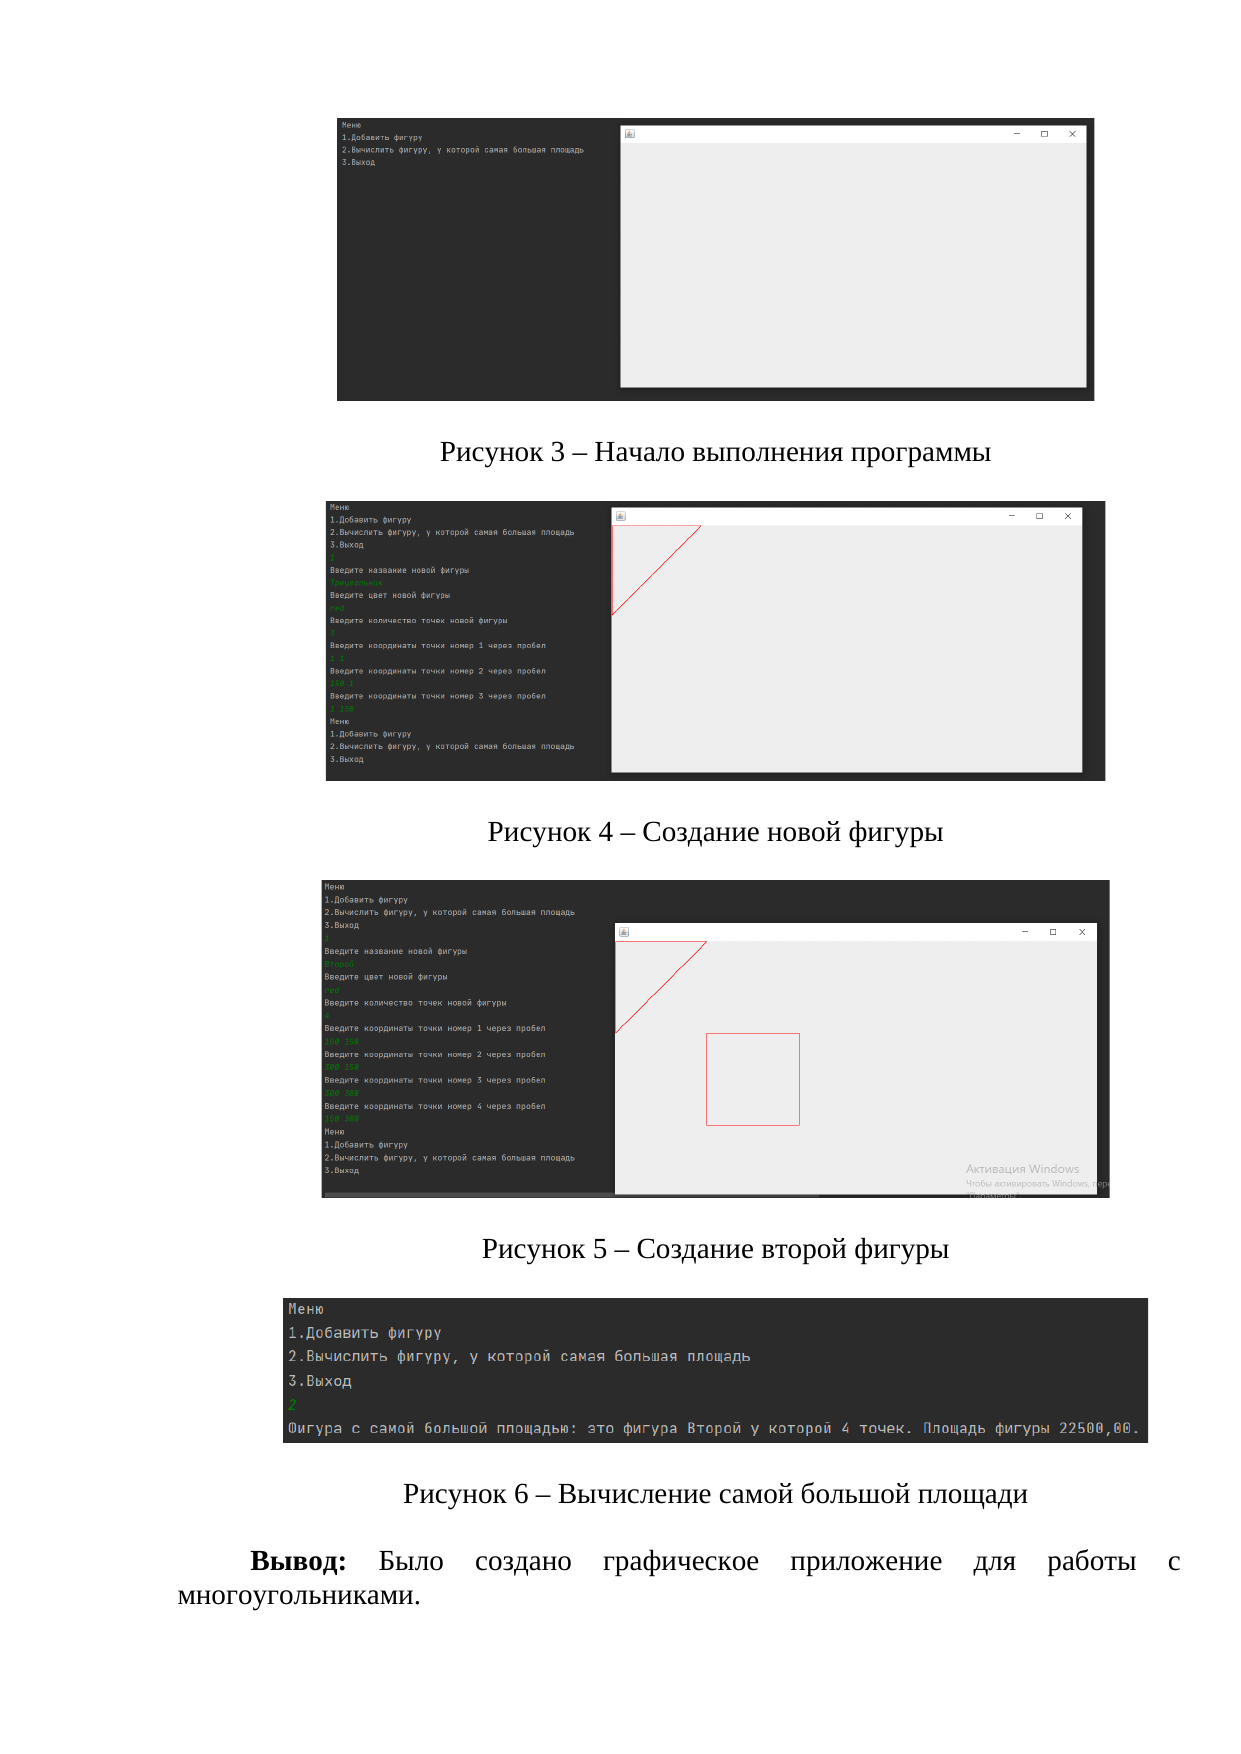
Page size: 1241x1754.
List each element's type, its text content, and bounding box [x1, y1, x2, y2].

text Рисунок 5 – Создание второй фигуры [177, 1232, 1181, 1265]
picture [325, 501, 1106, 781]
text Рисунок 6 – Вычисление самой большой площади [177, 1476, 1181, 1510]
text Рисунок 3 – Начало выполнения программы [177, 434, 1181, 468]
picture [337, 118, 1095, 401]
picture [283, 1298, 1149, 1443]
text Вывод: Было создано графическое приложение для работы с многоугольниками. [177, 1543, 1181, 1611]
text Рисунок 4 – Создание новой фигуры [177, 814, 1181, 847]
picture [321, 880, 1110, 1198]
